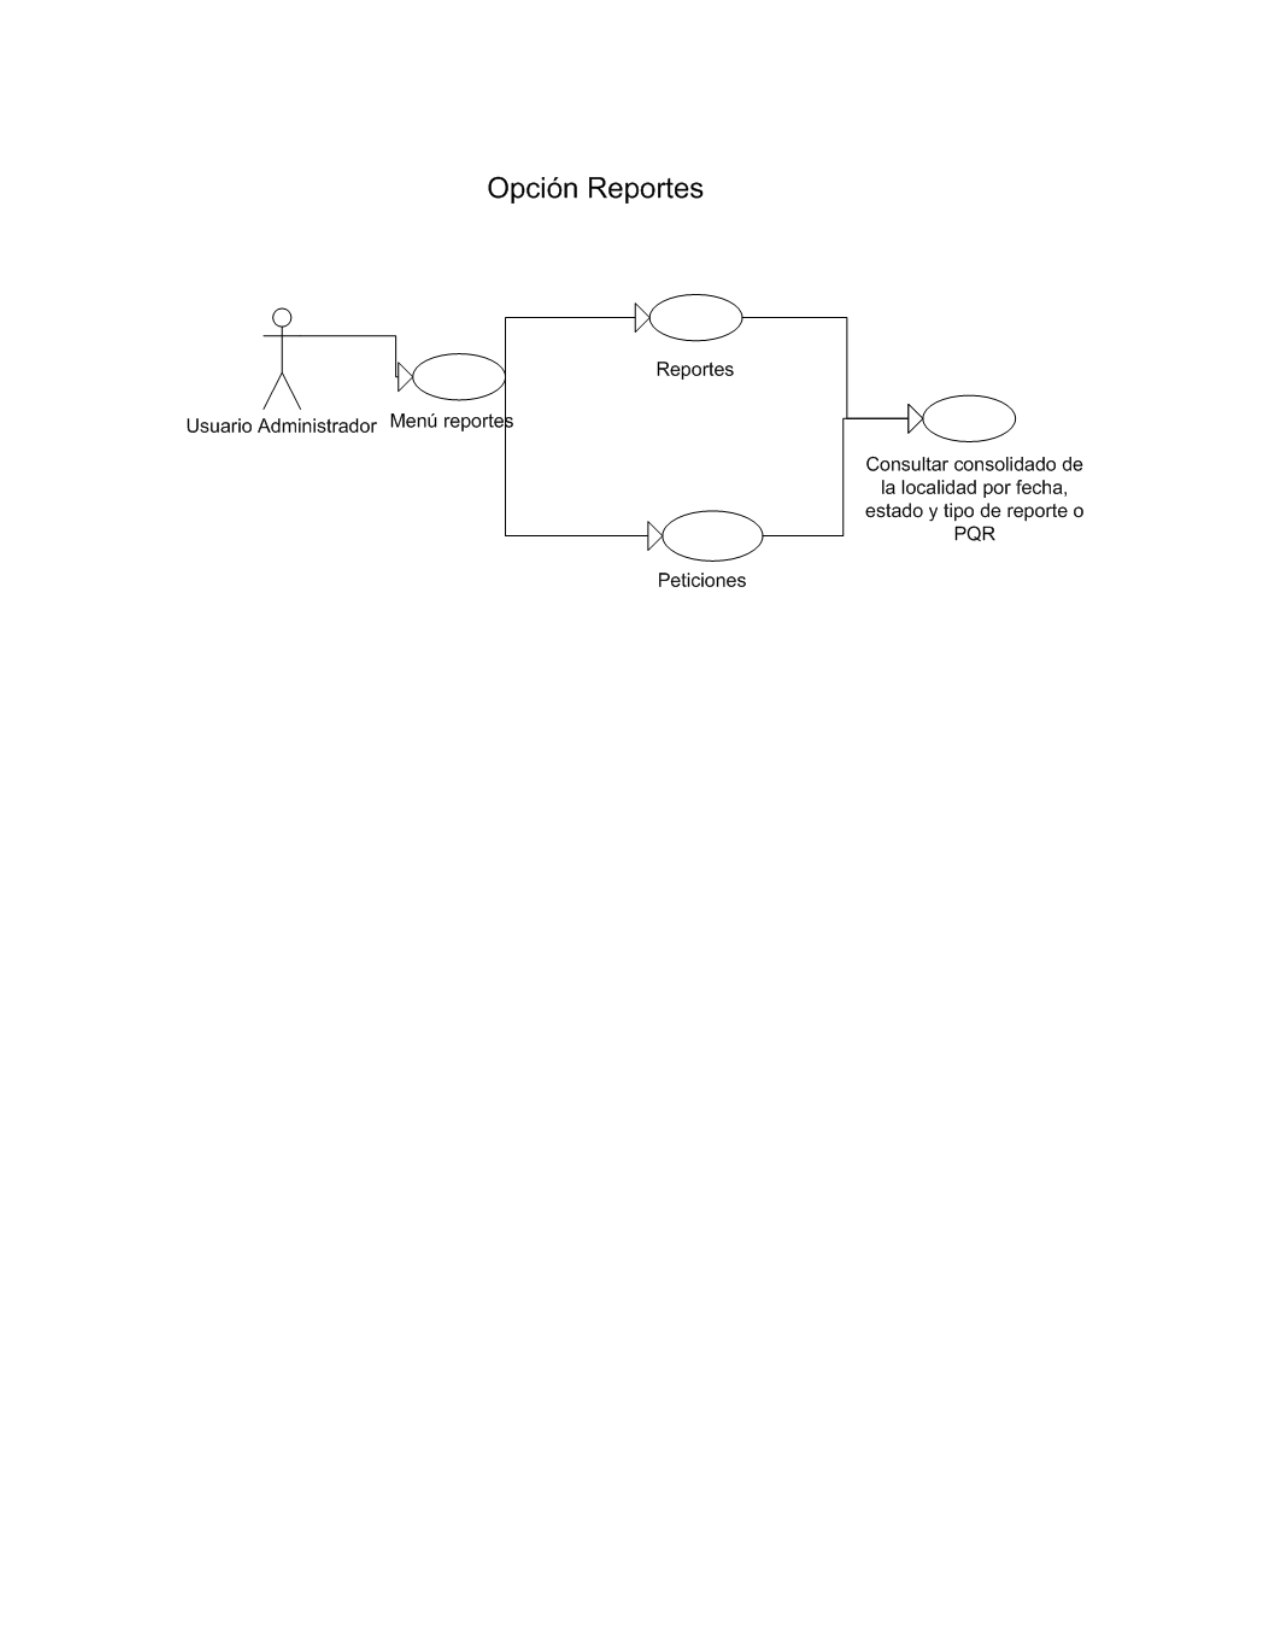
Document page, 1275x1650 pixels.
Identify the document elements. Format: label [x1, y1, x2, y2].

picture [177, 147, 1098, 598]
